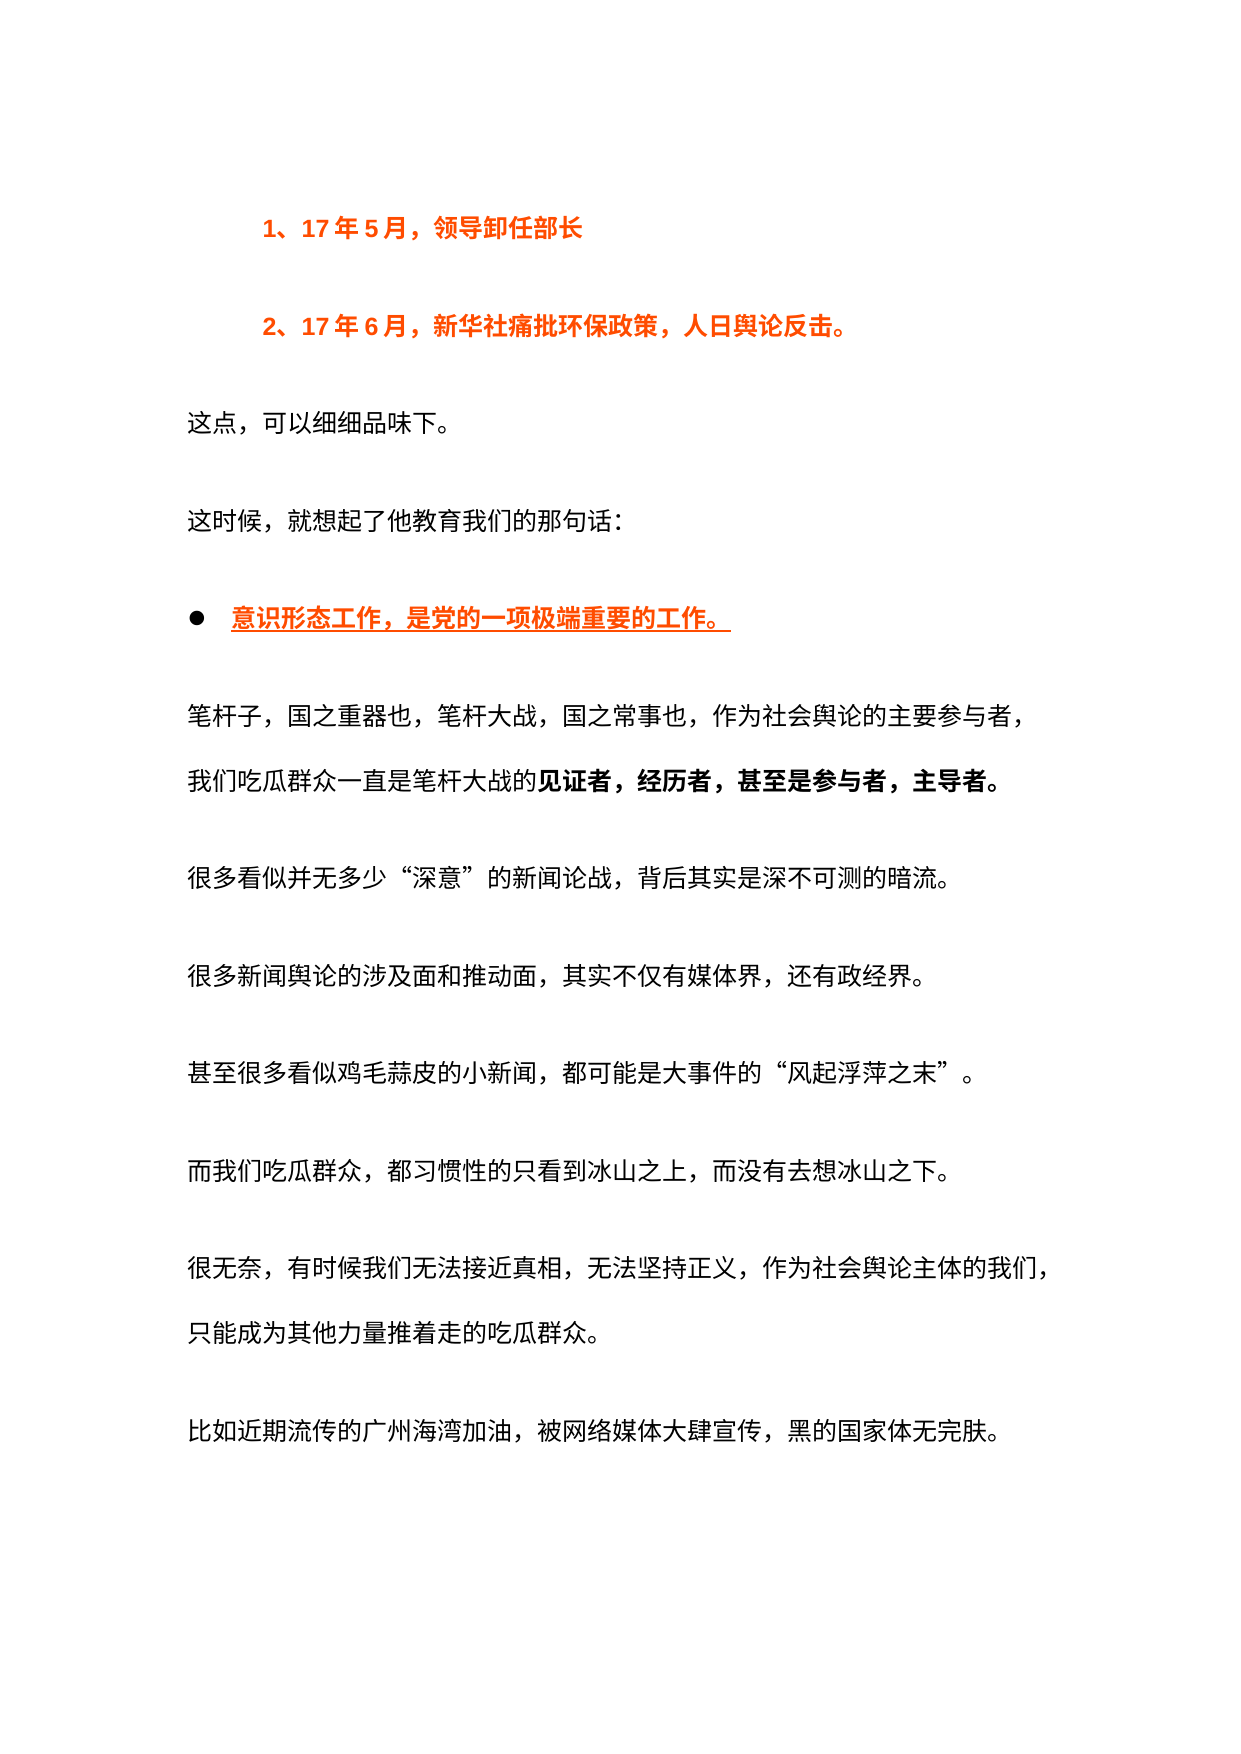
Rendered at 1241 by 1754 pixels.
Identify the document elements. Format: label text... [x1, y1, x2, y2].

text 2、17年6月，新华社痛批环保政策，人日舆论反击。 [262, 292, 978, 357]
text 比如近期流传的广州海湾加油，被网络媒体大肆宣传，黑的国家体无完肤。 [187, 1397, 1053, 1462]
text 很多新闻舆论的涉及面和推动面，其实不仅有媒体界，还有政经界。 [187, 942, 1053, 1007]
text 这时候，就想起了他教育我们的那句话： [187, 487, 1053, 552]
text 这点，可以细细品味下。 [187, 389, 1053, 454]
text 笔杆子，国之重器也，笔杆大战，国之常事也，作为社会舆论的主要参与者，我们吃瓜群众一直是笔杆大战的见证者，经历者，甚至是参与者，主导者。 [187, 682, 1053, 812]
text 而我们吃瓜群众，都习惯性的只看到冰山之上，而没有去想冰山之下。 [187, 1137, 1053, 1202]
text 1、17年5月，领导卸任部长 [262, 194, 978, 259]
text 很多看似并无多少“深意”的新闻论战，背后其实是深不可测的暗流。 [187, 844, 1053, 909]
text 很无奈，有时候我们无法接近真相，无法坚持正义，作为社会舆论主体的我们，只能成为其他力量推着走的吃瓜群众。 [187, 1234, 1053, 1364]
list 意识形态工作，是党的一项极端重要的工作。 [187, 584, 978, 649]
text 甚至很多看似鸡毛蒜皮的小新闻，都可能是大事件的“风起浮萍之末”。 [187, 1039, 1053, 1104]
